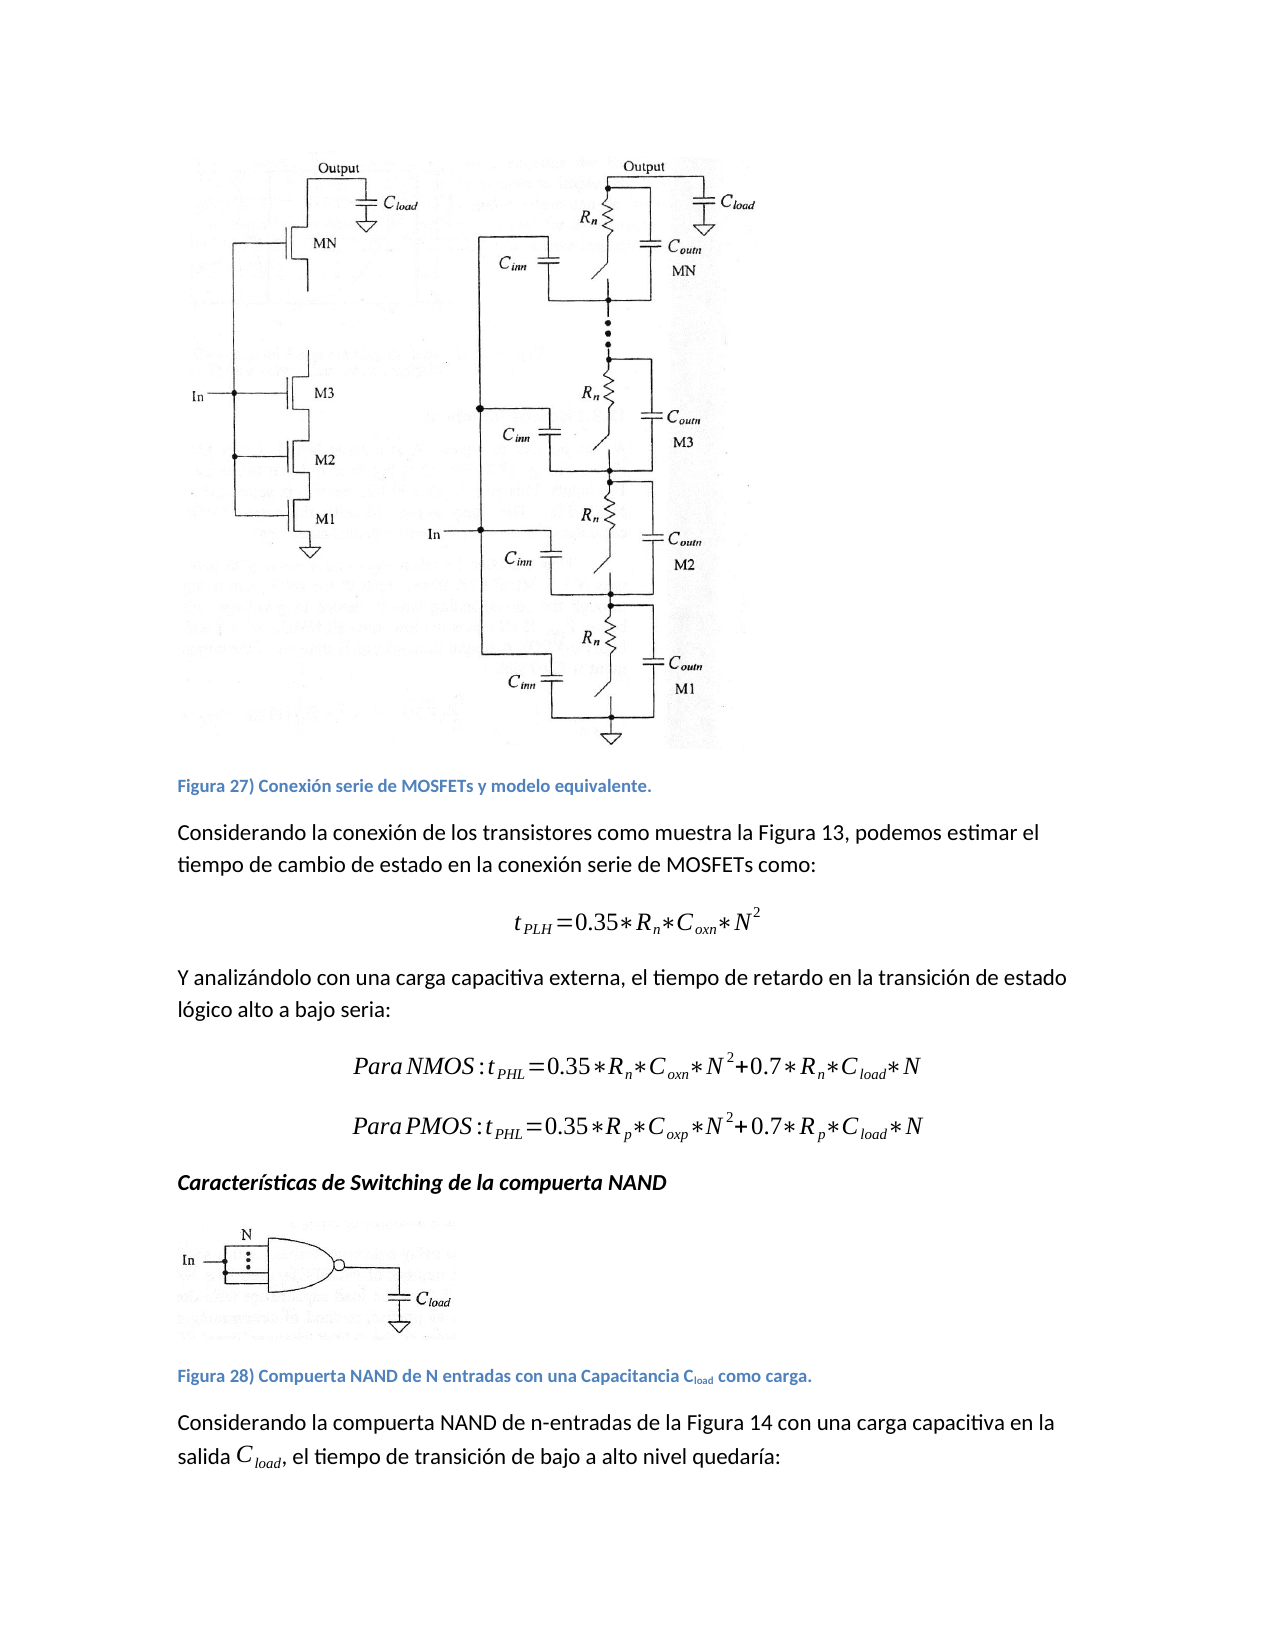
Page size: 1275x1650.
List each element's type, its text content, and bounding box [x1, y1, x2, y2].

text Características de Switching de la compuerta NAND [177, 1168, 1098, 1196]
text Considerando la compuerta NAND de n-entradas de la Figura 14 con una carga capacitiva en la salida , el tiempo de transición de bajo a alto nivel quedaría: [177, 1408, 1098, 1472]
text Y analizándolo con una carga capacitiva externa, el tiempo de retardo en la transición de estado lógico alto a bajo seria: [177, 963, 1098, 1023]
picture [177, 1221, 456, 1340]
text Considerando la conexión de los transistores como muestra la Figura 13, podemos estimar el tiempo de cambio de estado en la conexión serie de MOSFETs como: [177, 818, 1098, 878]
picture [182, 149, 758, 749]
